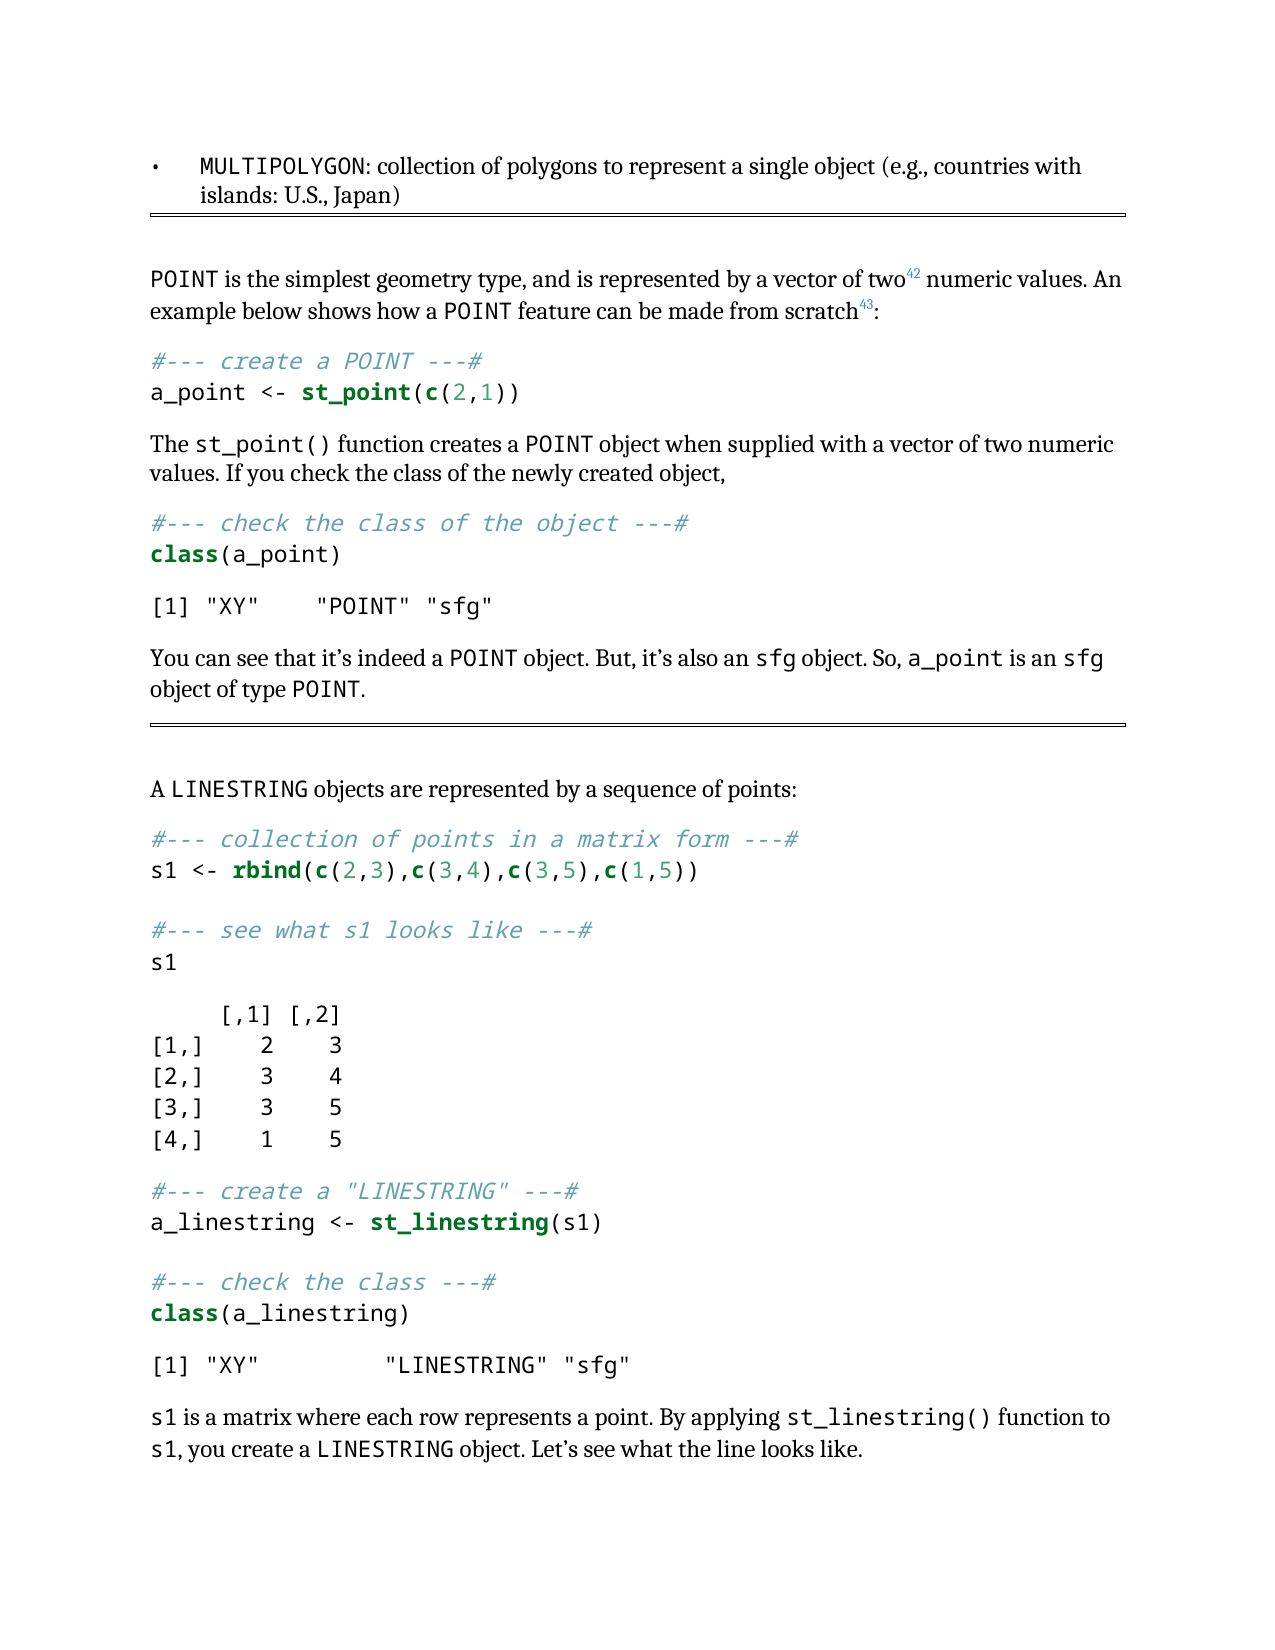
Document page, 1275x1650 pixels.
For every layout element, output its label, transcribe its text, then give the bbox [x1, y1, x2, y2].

text s1 is a matrix where each row represents a point. By applying st_linestring() function to s1, you create a LINESTRING object. Let’s see what the line looks like. [150, 1401, 1125, 1464]
text #--- collection of points in a matrix form ---# s1 <- rbind(c(2,3),c(3,4),c(3,5),c(1,5)) #--- see what s1 looks like ---# s1 [150, 823, 1125, 977]
text [1] "XY" "POINT" "sfg" [150, 590, 1125, 621]
text A LINESTRING objects are represented by a sequence of points: [150, 773, 1125, 804]
text #--- check the class of the object ---# class(a_point) [150, 507, 1125, 569]
text #--- create a POINT ---# a_point <- st_point(c(2,1)) [150, 344, 1125, 407]
text #--- create a "LINESTRING" ---# a_linestring <- st_linestring(s1) #--- check the class ---# class(a_linestring) [150, 1174, 1125, 1328]
text You can see that it’s indeed a POINT object. But, it’s also an sfg object. So, a_point is an sfg object of type POINT. [150, 642, 1125, 704]
list MULTIPOLYGON: collection of polygons to represent a single object (e.g., countries with islands: U.S., Japan) [150, 150, 1125, 210]
text [1] "XY" "LINESTRING" "sfg" [150, 1349, 1125, 1380]
text [,1] [,2] [1,] 2 3 [2,] 3 4 [3,] 3 5 [4,] 1 5 [150, 997, 1125, 1154]
text The st_point() function creates a POINT object when supplied with a vector of two numeric values. If you check the class of the newly created object, [150, 428, 1125, 488]
text POINT is the simplest geometry type, and is represented by a vector of two42 numeric values. An example below shows how a POINT feature can be made from scratch43: [150, 263, 1125, 326]
